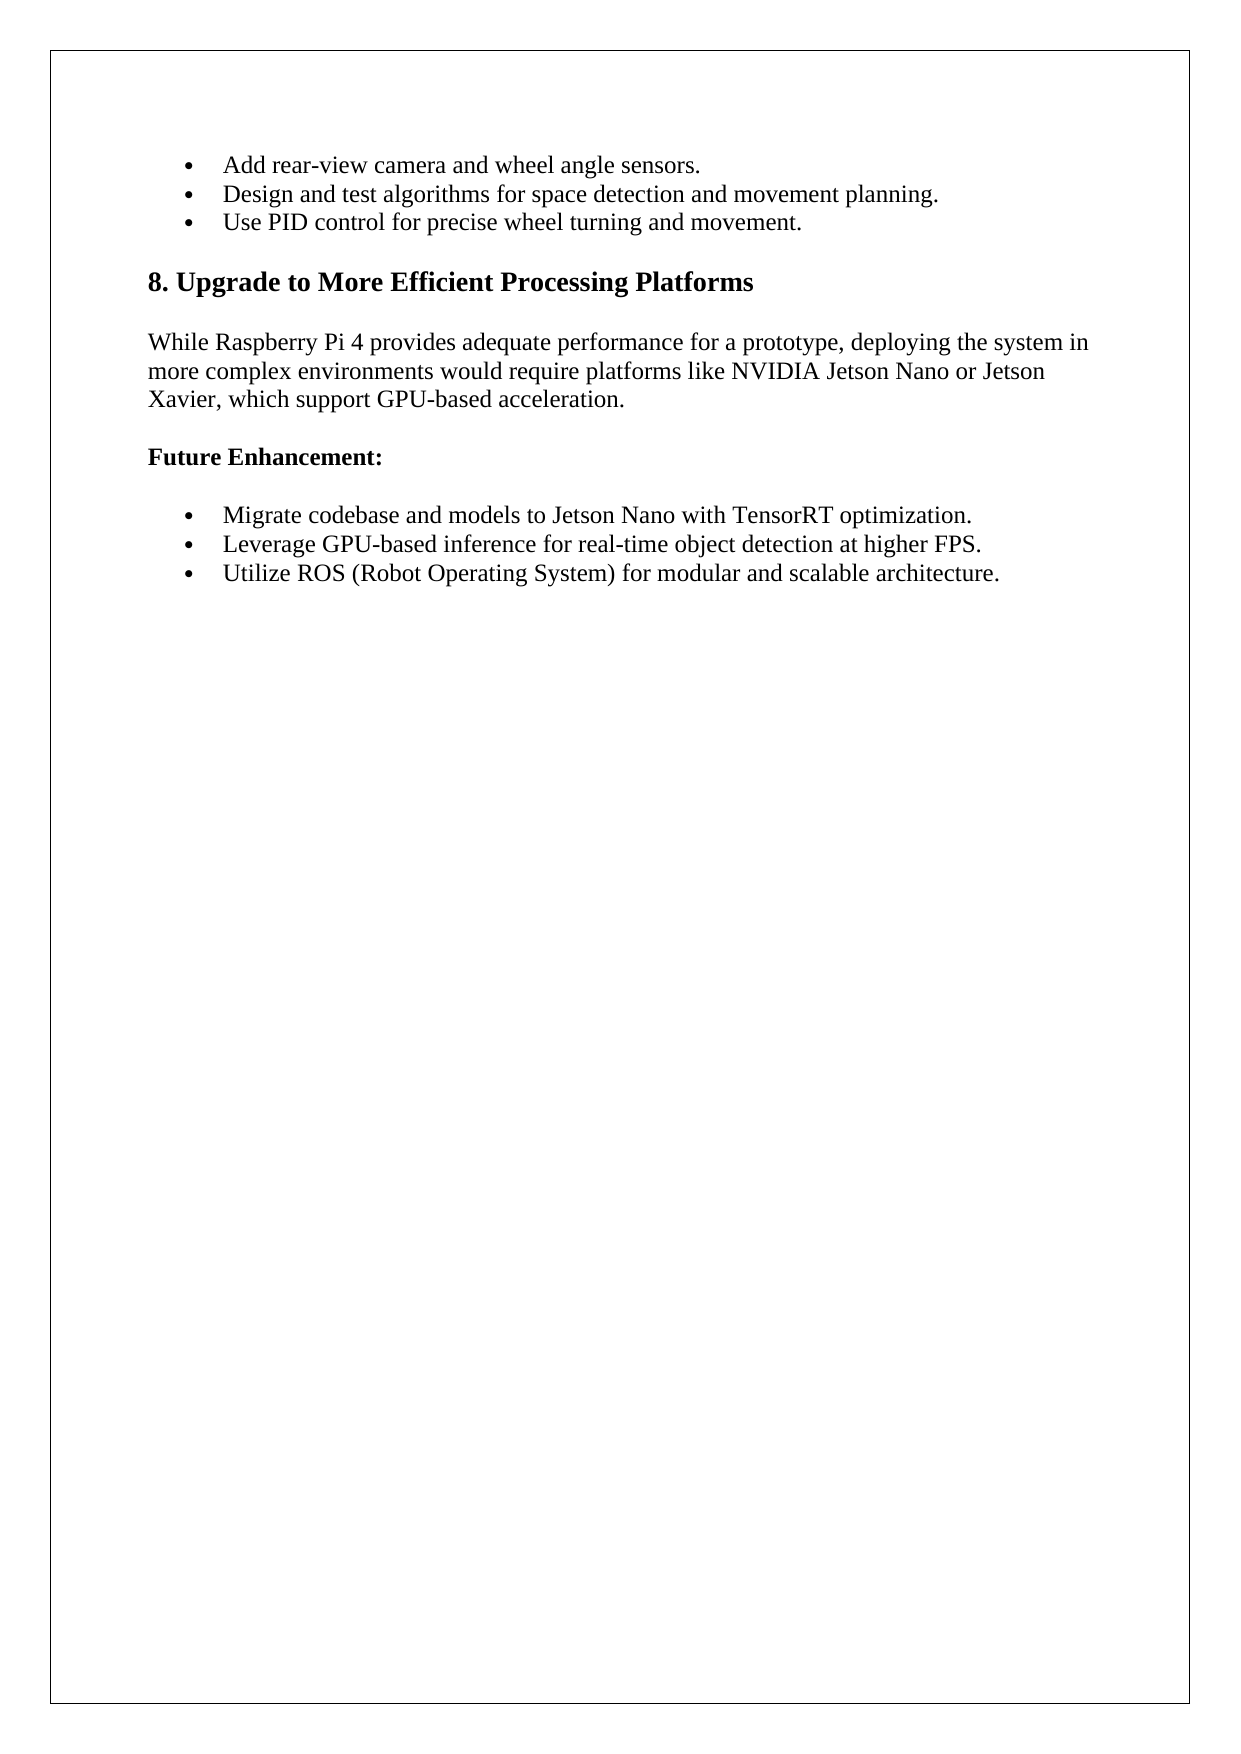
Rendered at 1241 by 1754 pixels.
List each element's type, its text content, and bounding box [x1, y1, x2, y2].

list Add rear-view camera and wheel angle sensors. [185, 150, 1090, 179]
text 8. Upgrade to More Efficient Processing Platforms [148, 265, 1090, 298]
list Utilize ROS (Robot Operating System) for modular and scalable architecture. [185, 558, 1090, 587]
list Design and test algorithms for space detection and movement planning. [185, 179, 1090, 207]
text Future Enhancement: [148, 442, 1090, 471]
list Leverage GPU-based inference for real-time object detection at higher FPS. [185, 529, 1090, 558]
list Migrate codebase and models to Jetson Nano with TensorRT optimization. [185, 500, 1090, 529]
list Use PID control for precise wheel turning and movement. [185, 207, 1090, 236]
text While Raspberry Pi 4 provides adequate performance for a prototype, deploying the system in more complex environments would require platforms like NVIDIA Jetson Nano or Jetson Xavier, which support GPU-based acceleration. [148, 327, 1090, 413]
